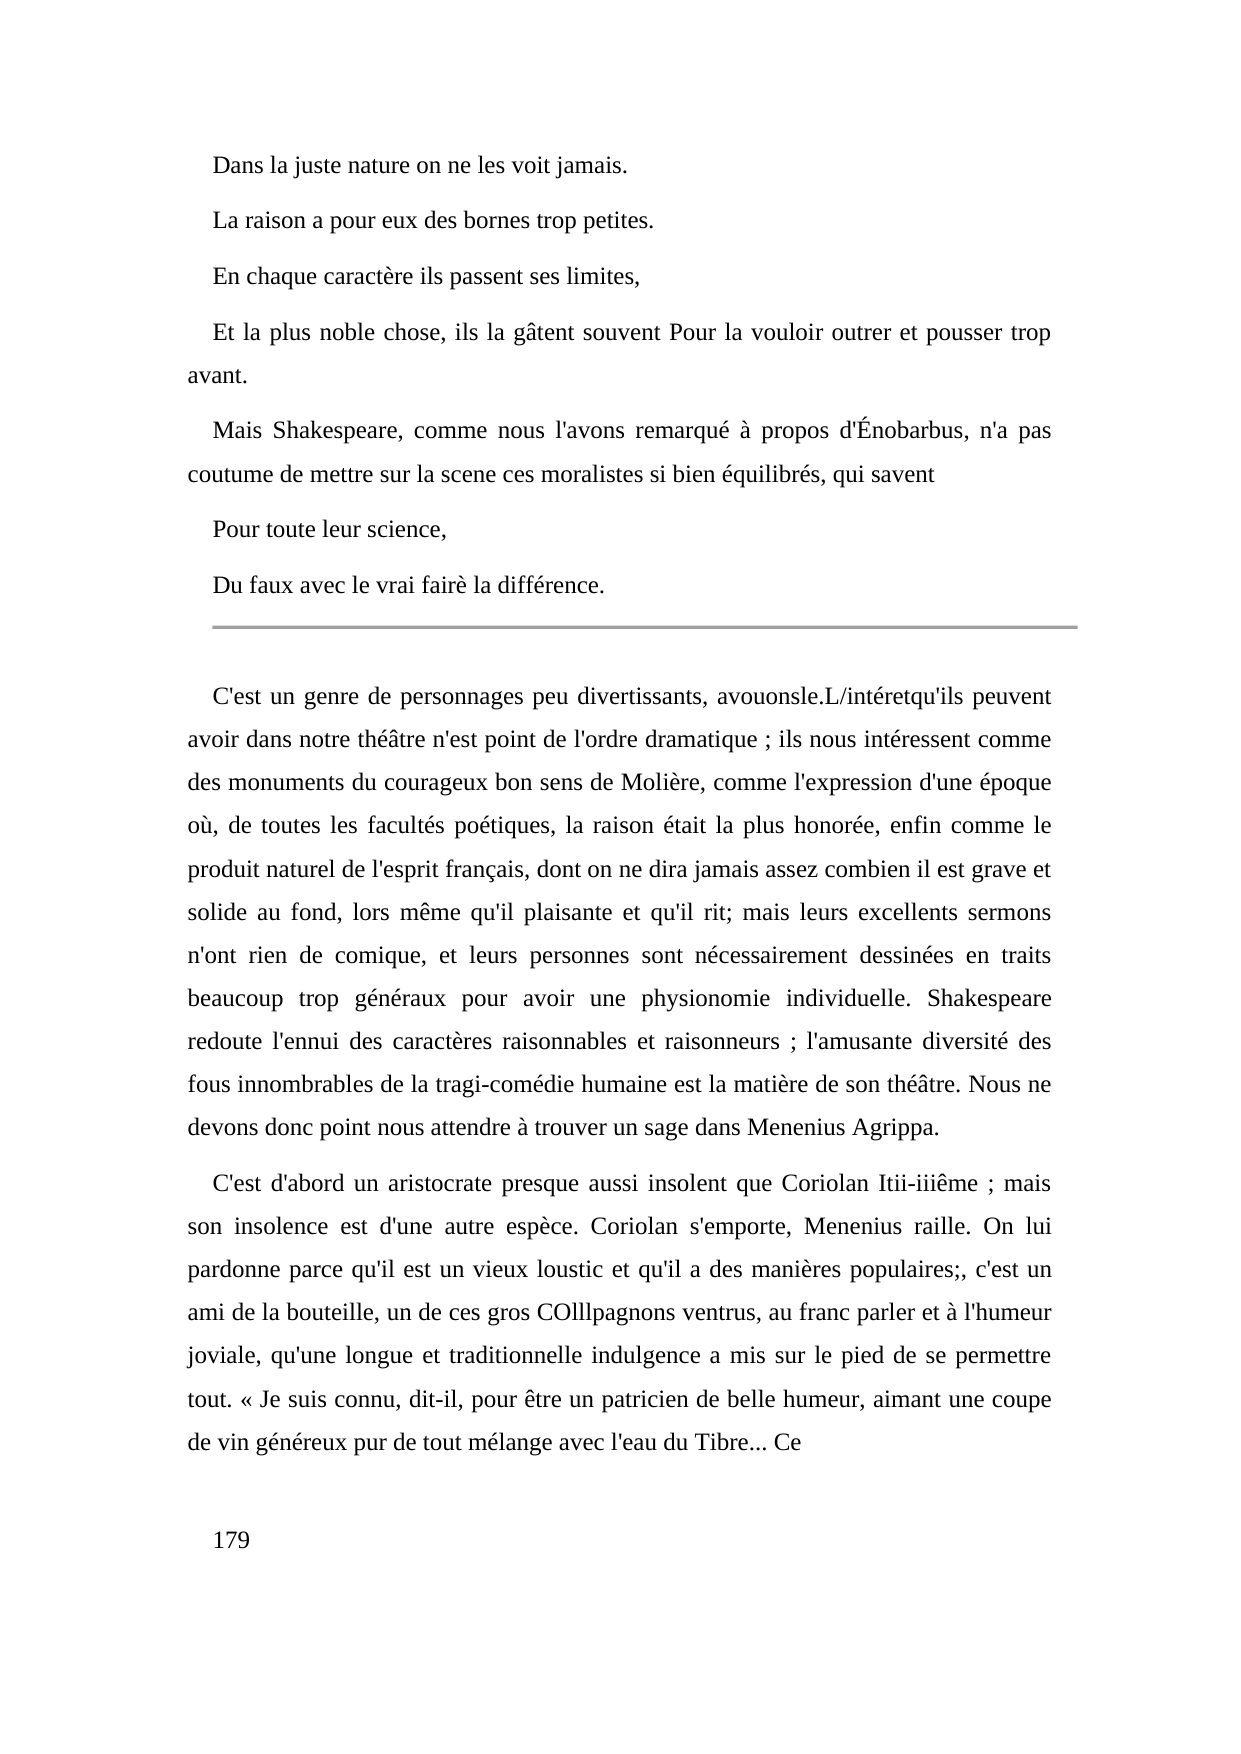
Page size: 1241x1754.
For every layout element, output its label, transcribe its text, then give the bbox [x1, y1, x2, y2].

text En chaque caractère ils passent ses limites, [187, 261, 1053, 290]
text C'est d'abord un aristocrate presque aussi insolent que Coriolan Itii-iiiême ; mais son insolence est d'une autre espèce. Coriolan s'emporte, Menenius raille. On lui pardonne parce qu'il est un vieux loustic et qu'il a des manières populaires;, c'est un ami de la bouteille, un de ces gros COlllpagnons ventrus, au franc parler et à l'humeur joviale, qu'une longue et traditionnelle indulgence a mis sur le pied de se permettre tout. « Je suis connu, dit-il, pour être un patricien de belle humeur, aimant une coupe de vin généreux pur de tout mélange avec l'eau du Tibre... Ce [187, 1168, 1053, 1456]
text Et la plus noble chose, ils la gâtent souvent Pour la vouloir outrer et pousser trop avant. [187, 317, 1053, 389]
text Pour toute leur science, [187, 514, 1053, 543]
text C'est un genre de personnages peu divertissants, avouonsle.L/intéretqu'ils peuvent avoir dans notre théâtre n'est point de l'ordre dramatique ; ils nous intéressent comme des monuments du courageux bon sens de Molière, comme l'expression d'une époque où, de toutes les facultés poétiques, la raison était la plus honorée, enfin comme le produit naturel de l'esprit français, dont on ne dira jamais assez combien il est grave et solide au fond, lors même qu'il plaisante et qu'il rit; mais leurs excellents sermons n'ont rien de comique, et leurs personnes sont nécessairement dessinées en traits beaucoup trop généraux pour avoir une physionomie individuelle. Shakespeare redoute l'ennui des caractères raisonnables et raisonneurs ; l'amusante diversité des fous innombrables de la tragi-comédie humaine est la matière de son théâtre. Nous ne devons donc point nous attendre à trouver un sage dans Menenius Agrippa. [187, 681, 1053, 1141]
text Du faux avec le vrai fairè la différence. [187, 570, 1053, 599]
text La raison a pour eux des bornes trop petites. [187, 206, 1053, 234]
text Dans la juste nature on ne les voit jamais. [187, 150, 1053, 179]
text Mais Shakespeare, comme nous l'avons remarqué à propos d'Énobarbus, n'a pas coutume de mettre sur la scene ces moralistes si bien équilibrés, qui savent [187, 416, 1053, 487]
